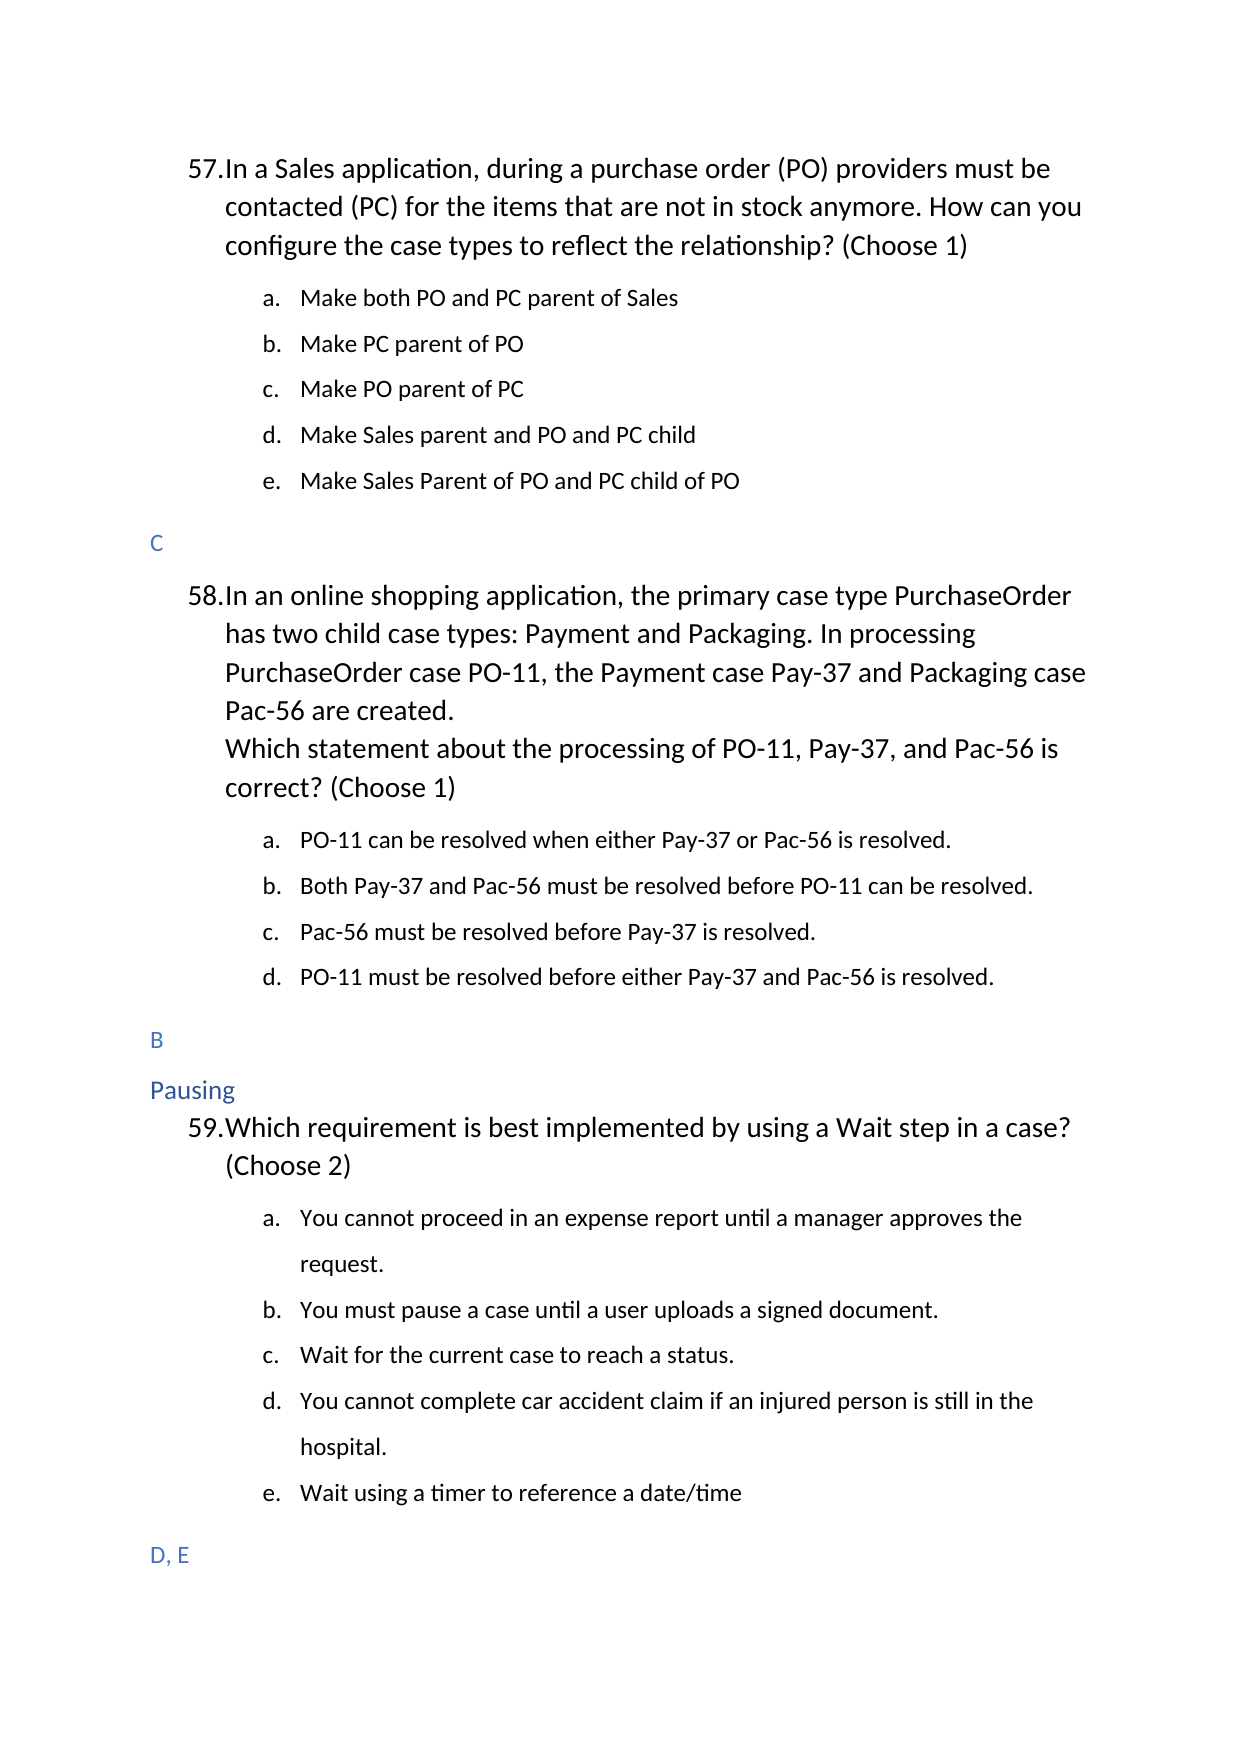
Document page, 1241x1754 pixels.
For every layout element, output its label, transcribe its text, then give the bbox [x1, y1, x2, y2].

subtitle Pausing [150, 1073, 1090, 1106]
text Which requirement is best implemented by using a Wait step in a case? (Choose 2) [187, 1109, 1090, 1183]
text You cannot complete car accident claim if an injured person is still in the hospital. [262, 1385, 1090, 1462]
text In an online shopping application, the primary case type PurchaseOrder has two child case types: Payment and Packaging. In processing PurchaseOrder case PO-11, the Payment case Pay-37 and Packaging case Pac-56 are created. [187, 577, 1090, 728]
text Wait using a timer to reference a date/time [262, 1477, 1090, 1507]
text C [150, 527, 1090, 558]
text Make Sales Parent of PO and PC child of PO [262, 465, 1090, 495]
text D, E [150, 1539, 1090, 1570]
text Make PC parent of PO [262, 328, 1090, 358]
text Make both PO and PC parent of Sales [262, 282, 1090, 312]
text PO-11 must be resolved before either Pay-37 and Pac-56 is resolved. [262, 961, 1090, 992]
text In a Sales application, during a purchase order (PO) providers must be contacted (PC) for the items that are not in stock anymore. How can you configure the case types to reflect the relationship? (Choose 1) [187, 150, 1090, 262]
text You must pause a case until a user uploads a signed document. [262, 1294, 1090, 1324]
list Which statement about the processing of PO-11, Pay-37, and Pac-56 is correct? (Choose 1) [225, 731, 1090, 805]
text You cannot proceed in an expense report until a manager approves the request. [262, 1202, 1090, 1279]
text Both Pay-37 and Pac-56 must be resolved before PO-11 can be resolved. [262, 870, 1090, 900]
text Wait for the current case to reach a status. [262, 1340, 1090, 1370]
text Make PO parent of PC [262, 373, 1090, 404]
text B [150, 1024, 1090, 1054]
text PO-11 can be resolved when either Pay-37 or Pac-56 is resolved. [262, 824, 1090, 855]
text Make Sales parent and PO and PC child [262, 419, 1090, 450]
text Pac-56 must be resolved before Pay-37 is resolved. [262, 916, 1090, 946]
